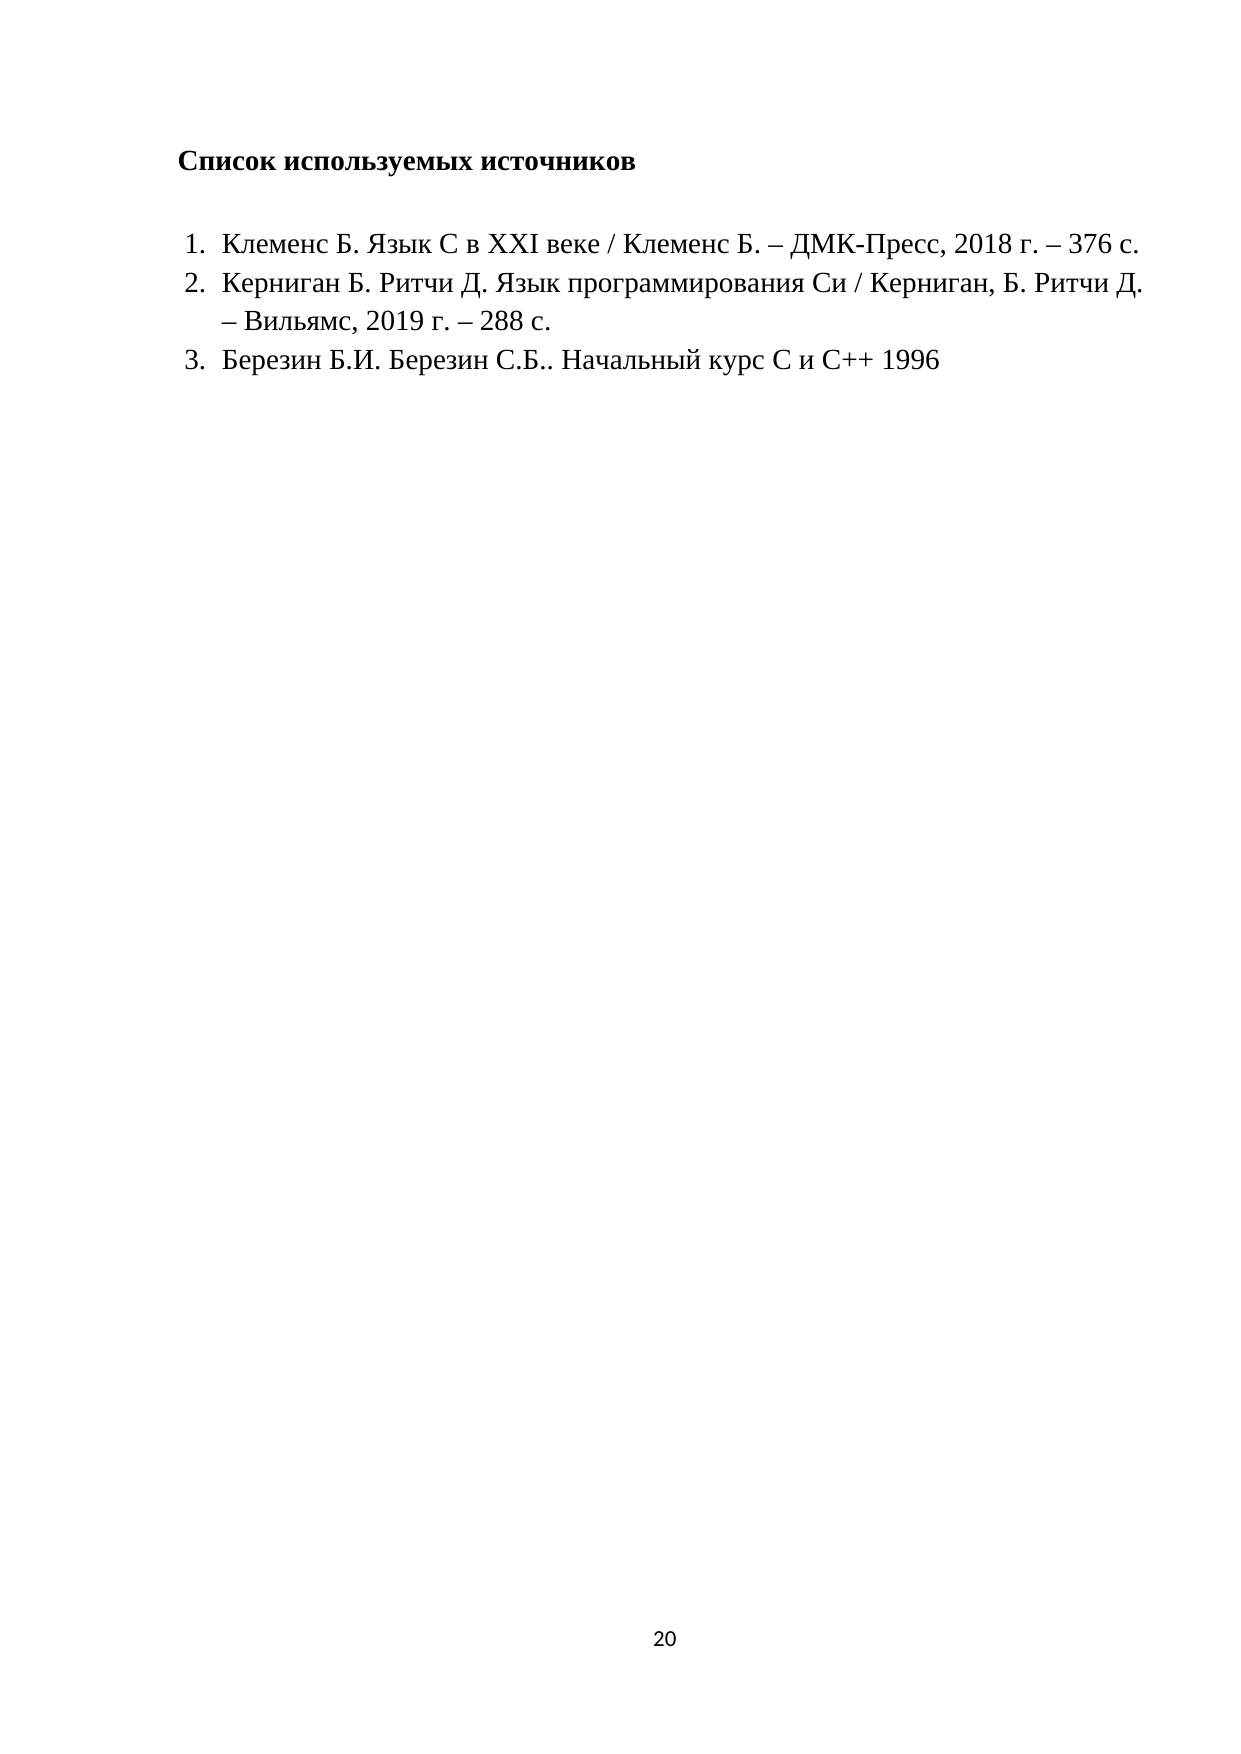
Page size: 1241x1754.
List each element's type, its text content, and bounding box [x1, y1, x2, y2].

list Клеменс Б. Язык С в XXI веке / Клеменс Б. – ДМК-Пресс, 2018 г. – 376 с. [184, 226, 1152, 260]
list Березин Б.И. Березин С.Б.. Начальный курс С и С++ 1996 [184, 342, 1152, 375]
subtitle Список используемых источников [177, 143, 1152, 177]
list Керниган Б. Ритчи Д. Язык программирования Си / Керниган, Б. Ритчи Д. – Вильямс, 2019 г. – 288 с. [184, 265, 1152, 337]
